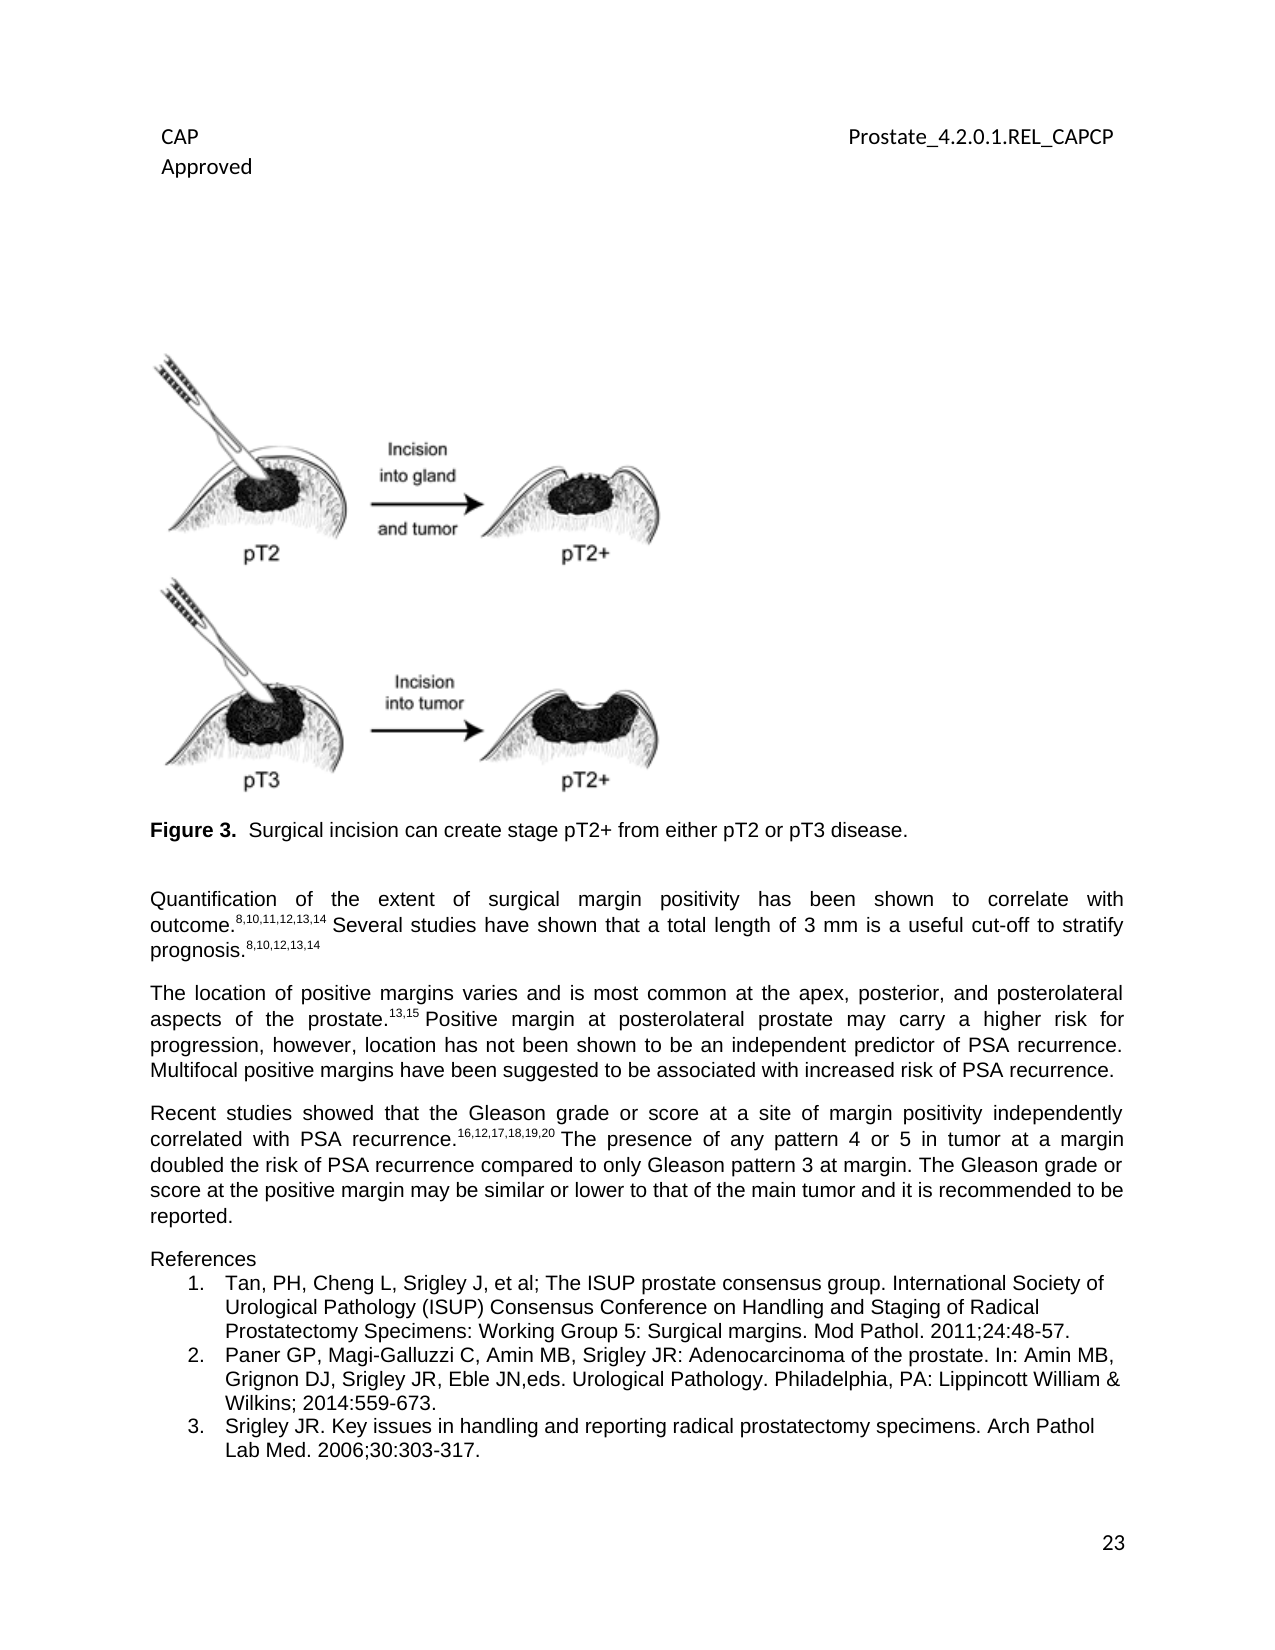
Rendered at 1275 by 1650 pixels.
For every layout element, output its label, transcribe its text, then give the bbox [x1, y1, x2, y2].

text References [150, 1247, 1125, 1271]
list Paner GP, Magi-Galluzzi C, Amin MB, Srigley JR: Adenocarcinoma of the prostate. In: Amin MB, Grignon DJ, Srigley JR, Eble JN,eds. Urological Pathology. Philadelphia, PA: Lippincott William & Wilkins; 2014:559-673. [187, 1342, 1122, 1414]
text Quantification of the extent of surgical margin positivity has been shown to correlate with outcome.8,10,11,12,13,14 Several studies have shown that a total length of 3 mm is a useful cut-off to stratify prognosis.8,10,12,13,14 [150, 887, 1125, 962]
text Recent studies showed that the Gleason grade or score at a site of margin positivity independently correlated with PSA recurrence.16,12,17,18,19,20 The presence of any pattern 4 or 5 in tumor at a margin doubled the risk of PSA recurrence compared to only Gleason pattern 3 at margin. The Gleason grade or score at the positive margin may be similar or lower to that of the main tumor and it is recommended to be reported. [150, 1101, 1125, 1228]
list Srigley JR. Key issues in handling and reporting radical prostatectomy specimens. Arch Pathol Lab Med. 2006;30:303-317. [187, 1414, 1122, 1462]
picture [150, 349, 664, 800]
list Tan, PH, Cheng L, Srigley J, et al; The ISUP prostate consensus group. International Society of Urological Pathology (ISUP) Consensus Conference on Handling and Staging of Radical Prostatectomy Specimens: Working Group 5: Surgical margins. Mod Pathol. 2011;24:48-57. [187, 1271, 1122, 1342]
text Figure 3. Surgical incision can create stage pT2+ from either pT2 or pT3 disease. [150, 818, 1125, 842]
text The location of positive margins varies and is most common at the apex, posterior, and posterolateral aspects of the prostate.13,15 Positive margin at posterolateral prostate may carry a higher risk for progression, however, location has not been shown to be an independent predictor of PSA recurrence. Multifocal positive margins have been suggested to be associated with increased risk of PSA recurrence. [150, 981, 1125, 1082]
